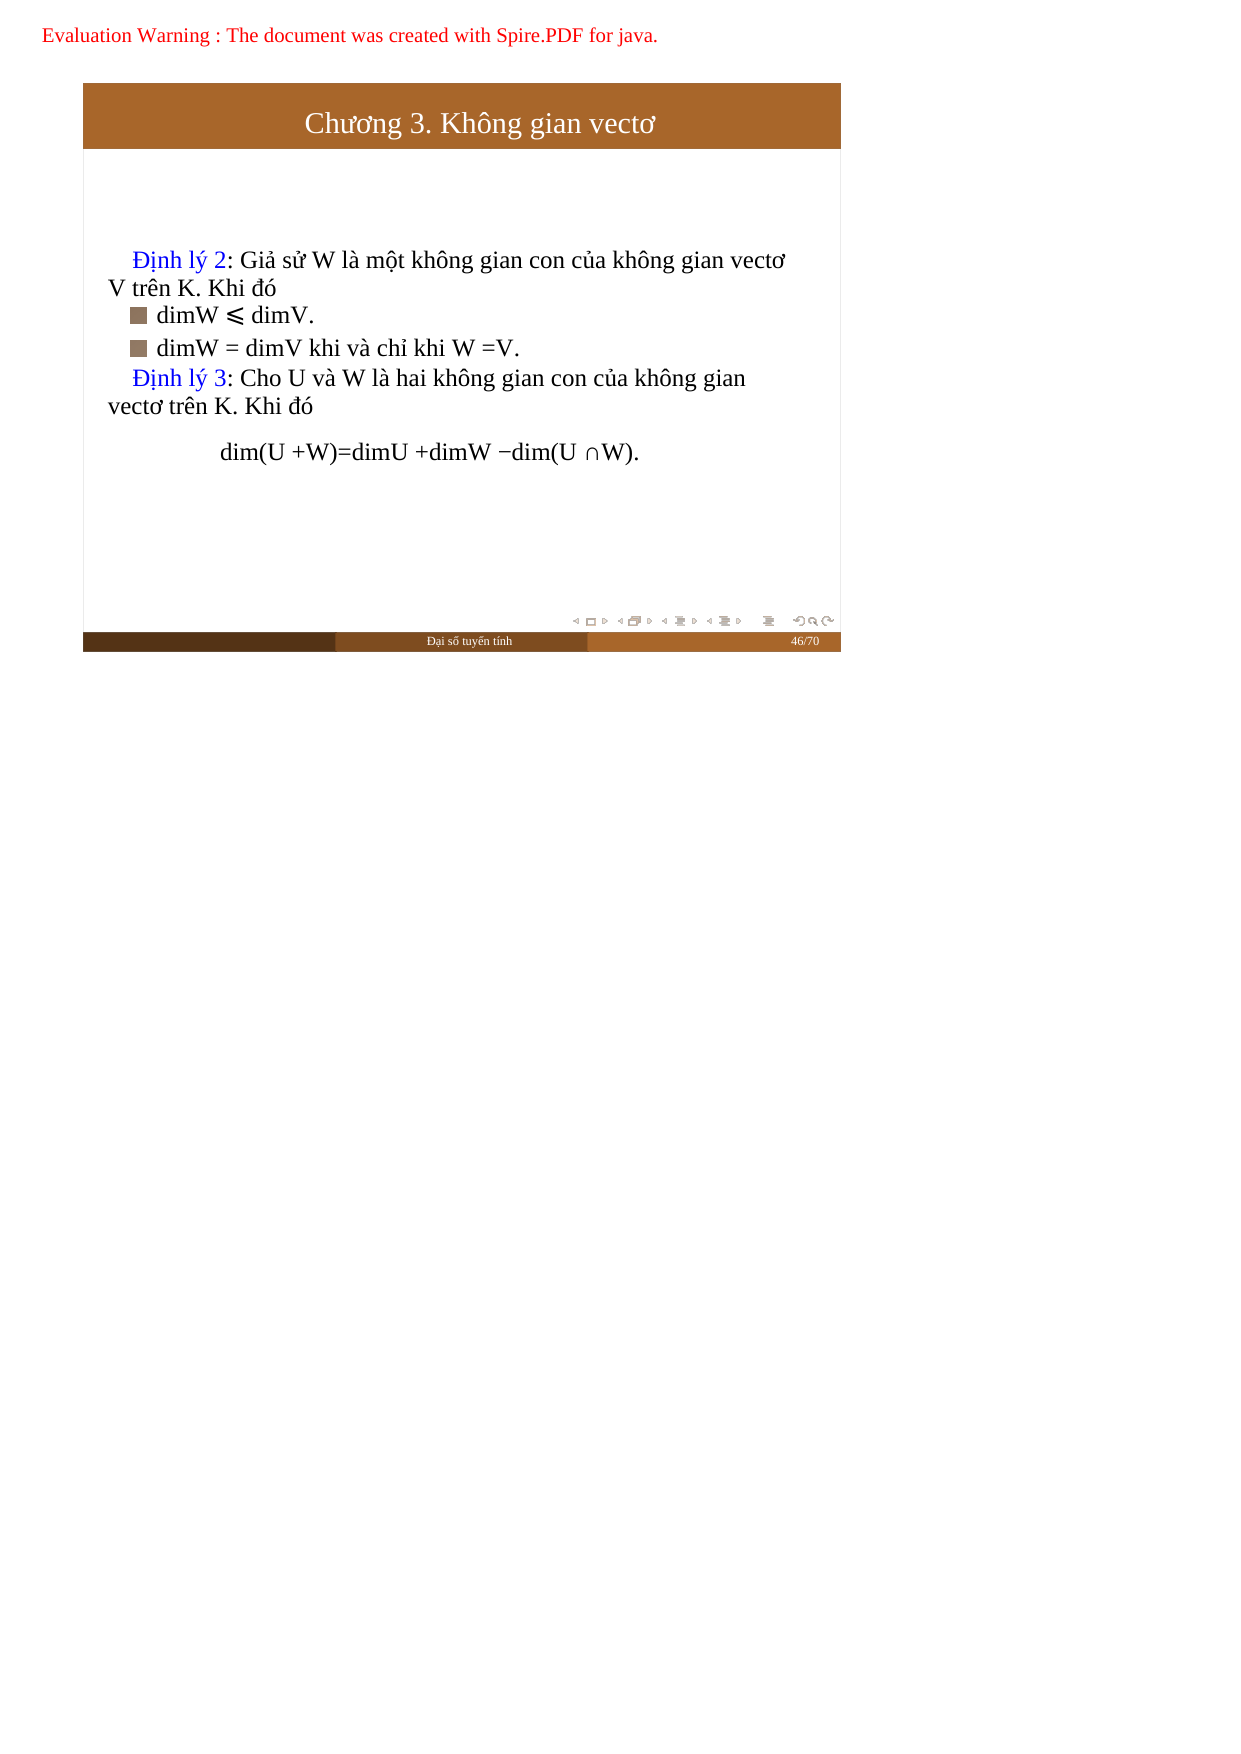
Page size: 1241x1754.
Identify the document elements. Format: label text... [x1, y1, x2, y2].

text dimW ⩽ dimV. [156, 302, 363, 329]
text Định lý 3: Cho U và W là hai không gian con của không gian [132, 364, 854, 392]
text Đại số tuyến tính [427, 634, 556, 648]
text Evaluation Warning : The document was created with Spire.PDF for java. [42, 23, 807, 48]
text 46/70 [791, 634, 851, 648]
text Chương 3. Không gian vectơ [304, 107, 722, 140]
text Định lý 2: Giả sử W là một không gian con của không gian vectơ [132, 247, 896, 274]
text vectơ trên K. Khi đó [108, 393, 369, 420]
text dim(U +W)=dimU +dimW −dim(U ∩W). [220, 438, 778, 466]
text dimW = dimV khi và chỉ khi W =V. [156, 335, 619, 362]
text V trên K. Khi đó [108, 275, 332, 302]
picture [81, 81, 842, 653]
